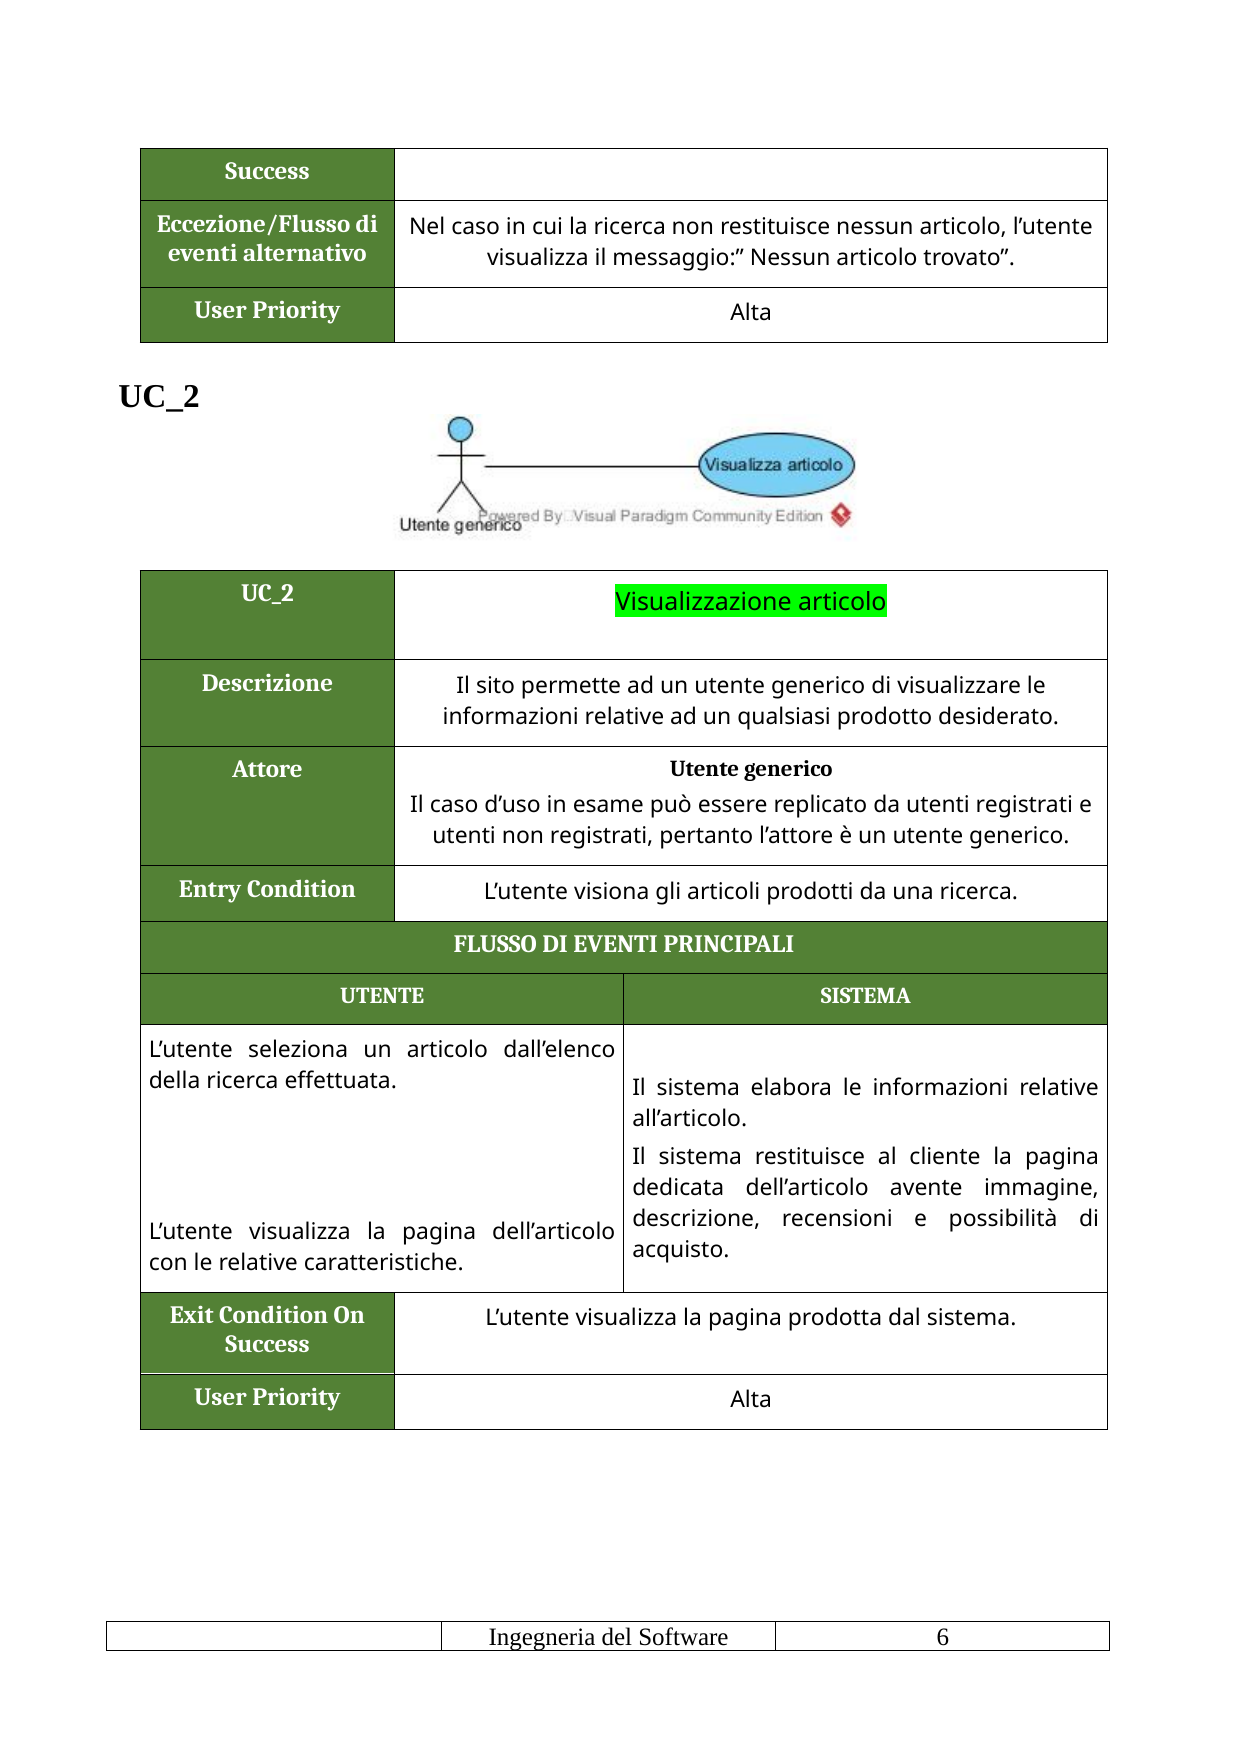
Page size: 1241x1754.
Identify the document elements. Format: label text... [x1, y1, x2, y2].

table_cell Exit Condition On Success [141, 1293, 394, 1373]
table_cell Attore [141, 747, 394, 865]
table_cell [141, 149, 394, 200]
table_cell UTENTE [141, 974, 623, 1024]
table_cell Eccezione/Flusso di eventi alternativo [141, 201, 394, 287]
table_header Visualizzazione articolo [395, 571, 1107, 659]
table_header UC_2 [141, 571, 394, 659]
table_cell L’utente visiona gli articoli prodotti da una ricerca. [395, 866, 1107, 921]
table_cell FLUSSO DI EVENTI PRINCIPALI [141, 922, 1107, 973]
table_cell L’utente visualizza la pagina prodotta dal sistema. [395, 1293, 1107, 1373]
table_cell User Priority [141, 288, 394, 342]
table_cell Alta [395, 288, 1107, 342]
table_cell User Priority [141, 1375, 394, 1429]
table_cell Il sistema elabora le informazioni relative all’articolo. Il sistema restituisce al cliente la pagina dedicata dell’articolo avente immagine, descrizione, recensioni e possibilità di acquisto. [624, 1025, 1107, 1292]
table_cell Alta [395, 1375, 1107, 1429]
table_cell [395, 149, 1107, 200]
table_cell Nel caso in cui la ricerca non restituisce nessun articolo, l’utente visualizza il messaggio:” Nessun articolo trovato”. [395, 201, 1107, 287]
subtitle UC_2 [118, 376, 1122, 414]
table_cell Descrizione [141, 660, 394, 746]
table_cell SISTEMA [624, 974, 1107, 1024]
table_cell L’utente seleziona un articolo dall’elenco della ricerca effettuata. L’utente visualizza la pagina dell’articolo con le relative caratteristiche. [141, 1025, 623, 1292]
table_cell Utente generico Il caso d’uso in esame può essere replicato da utenti registrati e utenti non registrati, pertanto l’attore è un utente generico. [395, 747, 1107, 865]
picture [381, 414, 860, 542]
table_cell Il sito permette ad un utente generico di visualizzare le informazioni relative ad un qualsiasi prodotto desiderato. [395, 660, 1107, 746]
table_cell Entry Condition [141, 866, 394, 921]
